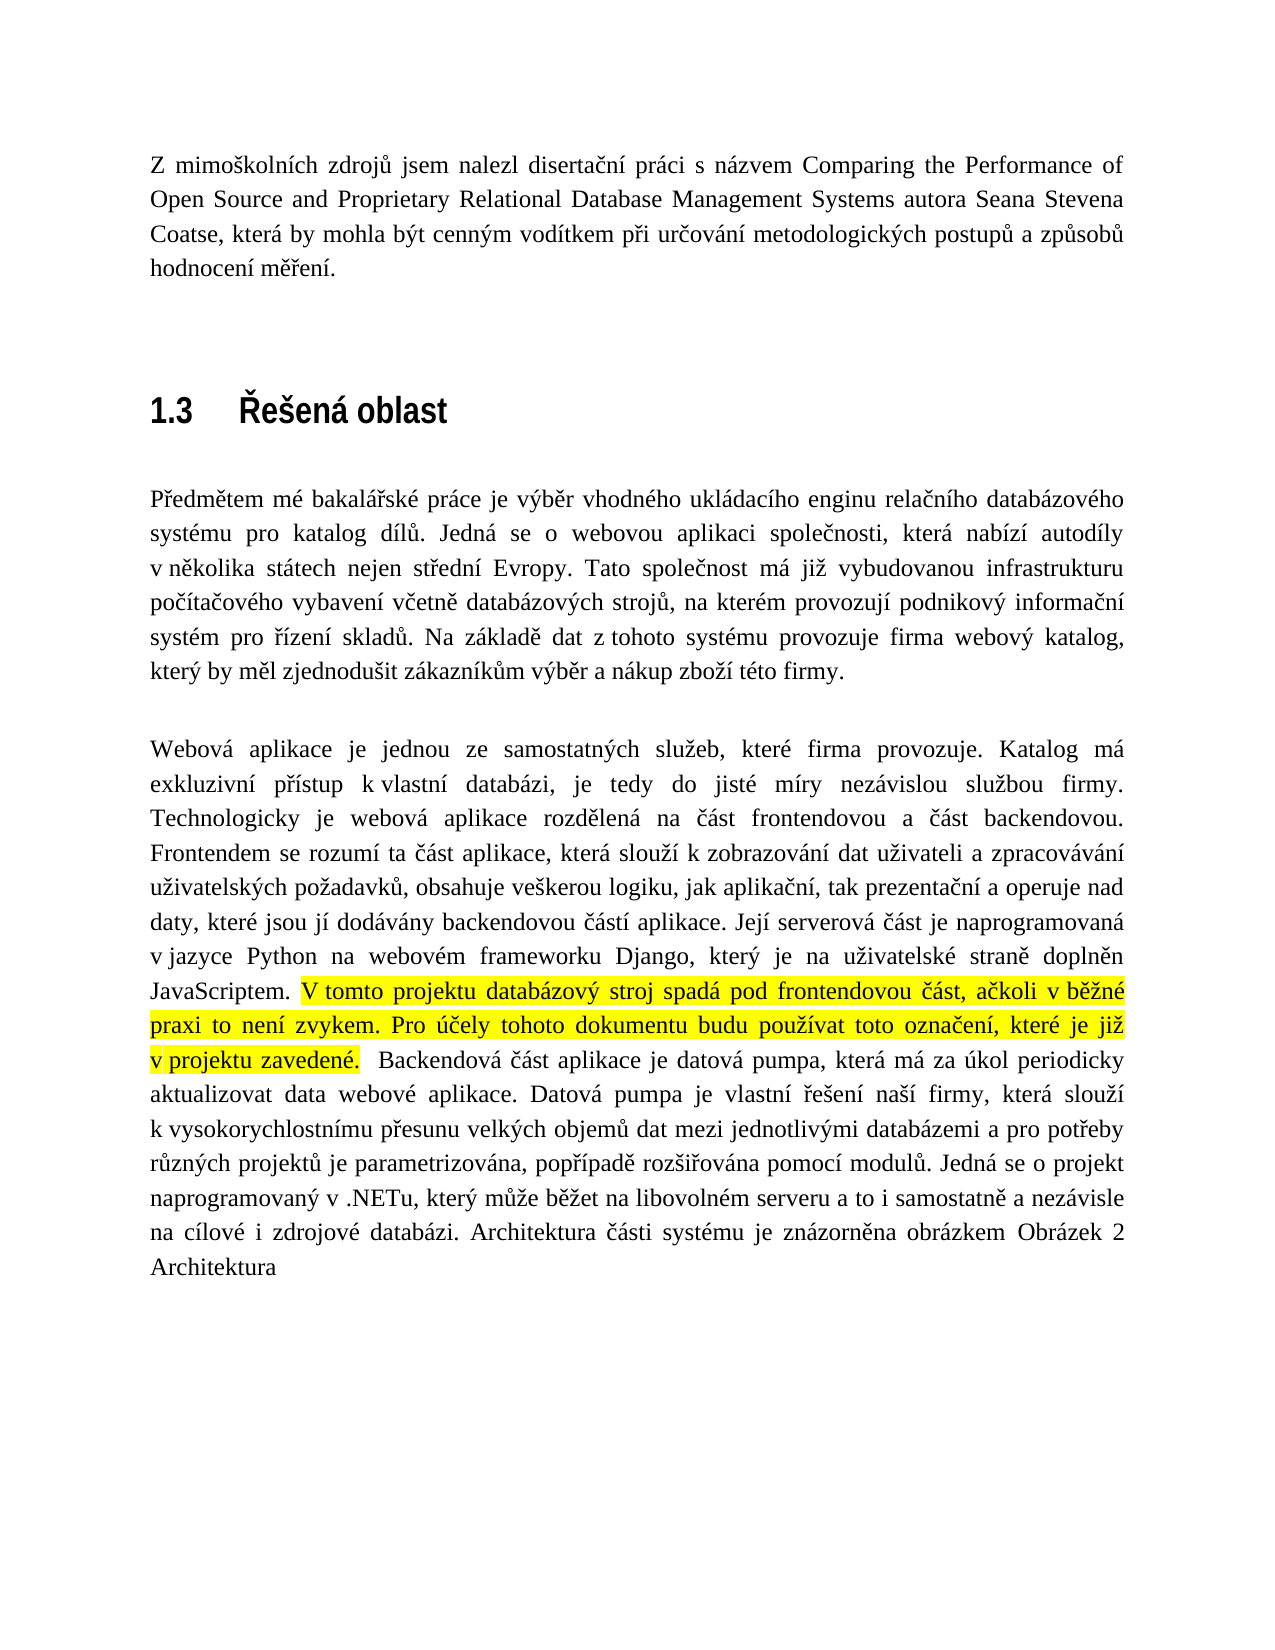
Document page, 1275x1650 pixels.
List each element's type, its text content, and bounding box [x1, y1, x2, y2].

text Předmětem mé bakalářské práce je výběr vhodného ukládacího enginu relačního databázového systému pro katalog dílů. Jedná se o webovou aplikaci společnosti, která nabízí autodíly v několika státech nejen střední Evropy. Tato společnost má již vybudovanou infrastrukturu počítačového vybavení včetně databázových strojů, na kterém provozují podnikový informační systém pro řízení skladů. Na základě dat z tohoto systému provozuje firma webový katalog, který by měl zjednodušit zákazníkům výběr a nákup zboží této firmy. [150, 484, 1125, 685]
text Z mimoškolních zdrojů jsem nalezl disertační práci s názvem Comparing the Performance of Open Source and Proprietary Relational Database Management Systems autora Seana Stevena Coatse, která by mohla být cenným vodítkem při určování metodologických postupů a způsobů hodnocení měření. [150, 150, 1125, 282]
text Řešená oblast [150, 388, 1125, 431]
text Webová aplikace je jednou ze samostatných služeb, které firma provozuje. Katalog má exkluzivní přístup k vlastní databázi, je tedy do jisté míry nezávislou službou firmy. Technologicky je webová aplikace rozdělená na část frontendovou a část backendovou. Frontendem se rozumí ta část aplikace, která slouží k zobrazování dat uživateli a zpracovávání uživatelských požadavků, obsahuje veškerou logiku, jak aplikační, tak prezentační a operuje nad daty, které jsou jí dodávány backendovou částí aplikace. Její serverová část je naprogramovaná v jazyce Python na webovém frameworku Django, který je na uživatelské straně doplněn JavaScriptem. V tomto projektu databázový stroj spadá pod frontendovou část, ačkoli v běžné praxi to není zvykem. Pro účely tohoto dokumentu budu používat toto označení, které je již v projektu zavedené. Backendová část aplikace je datová pumpa, která má za úkol periodicky aktualizovat data webové aplikace. Datová pumpa je vlastní řešení naší firmy, která slouží k vysokorychlostnímu přesunu velkých objemů dat mezi jednotlivými databázemi a pro potřeby různých projektů je parametrizována, popřípadě rozšiřována pomocí modulů. Jedná se o projekt naprogramovaný v .NETu, který může běžet na libovolném serveru a to i samostatně a nezávisle na cílové i zdrojové databázi. Architektura části systému je znázorněna obrázkem Obrázek 2 Architektura [150, 734, 1125, 1010]
text Webová aplikace je jednou ze samostatných služeb, které firma provozuje. Katalog má exkluzivní přístup k vlastní databázi, je tedy do jisté míry nezávislou službou firmy. Technologicky je webová aplikace rozdělená na část frontendovou a část backendovou. Frontendem se rozumí ta část aplikace, která slouží k zobrazování dat uživateli a zpracovávání uživatelských požadavků, obsahuje veškerou logiku, jak aplikační, tak prezentační a operuje nad daty, které jsou jí dodávány backendovou částí aplikace. Její serverová část je naprogramovaná v jazyce Python na webovém frameworku Django, který je na uživatelské straně doplněn JavaScriptem. V tomto projektu databázový stroj spadá pod frontendovou část, ačkoli v běžné praxi to není zvykem. Pro účely tohoto dokumentu budu používat toto označení, které je již v projektu zavedené. Backendová část aplikace je datová pumpa, která má za úkol periodicky aktualizovat data webové aplikace. Datová pumpa je vlastní řešení naší firmy, která slouží k vysokorychlostnímu přesunu velkých objemů dat mezi jednotlivými databázemi a pro potřeby různých projektů je parametrizována, popřípadě rozšiřována pomocí modulů. Jedná se o projekt naprogramovaný v .NETu, který může běžet na libovolném serveru a to i samostatně a nezávisle na cílové i zdrojové databázi. Architektura části systému je znázorněna obrázkem Obrázek 2 Architektura [150, 1039, 1125, 1281]
